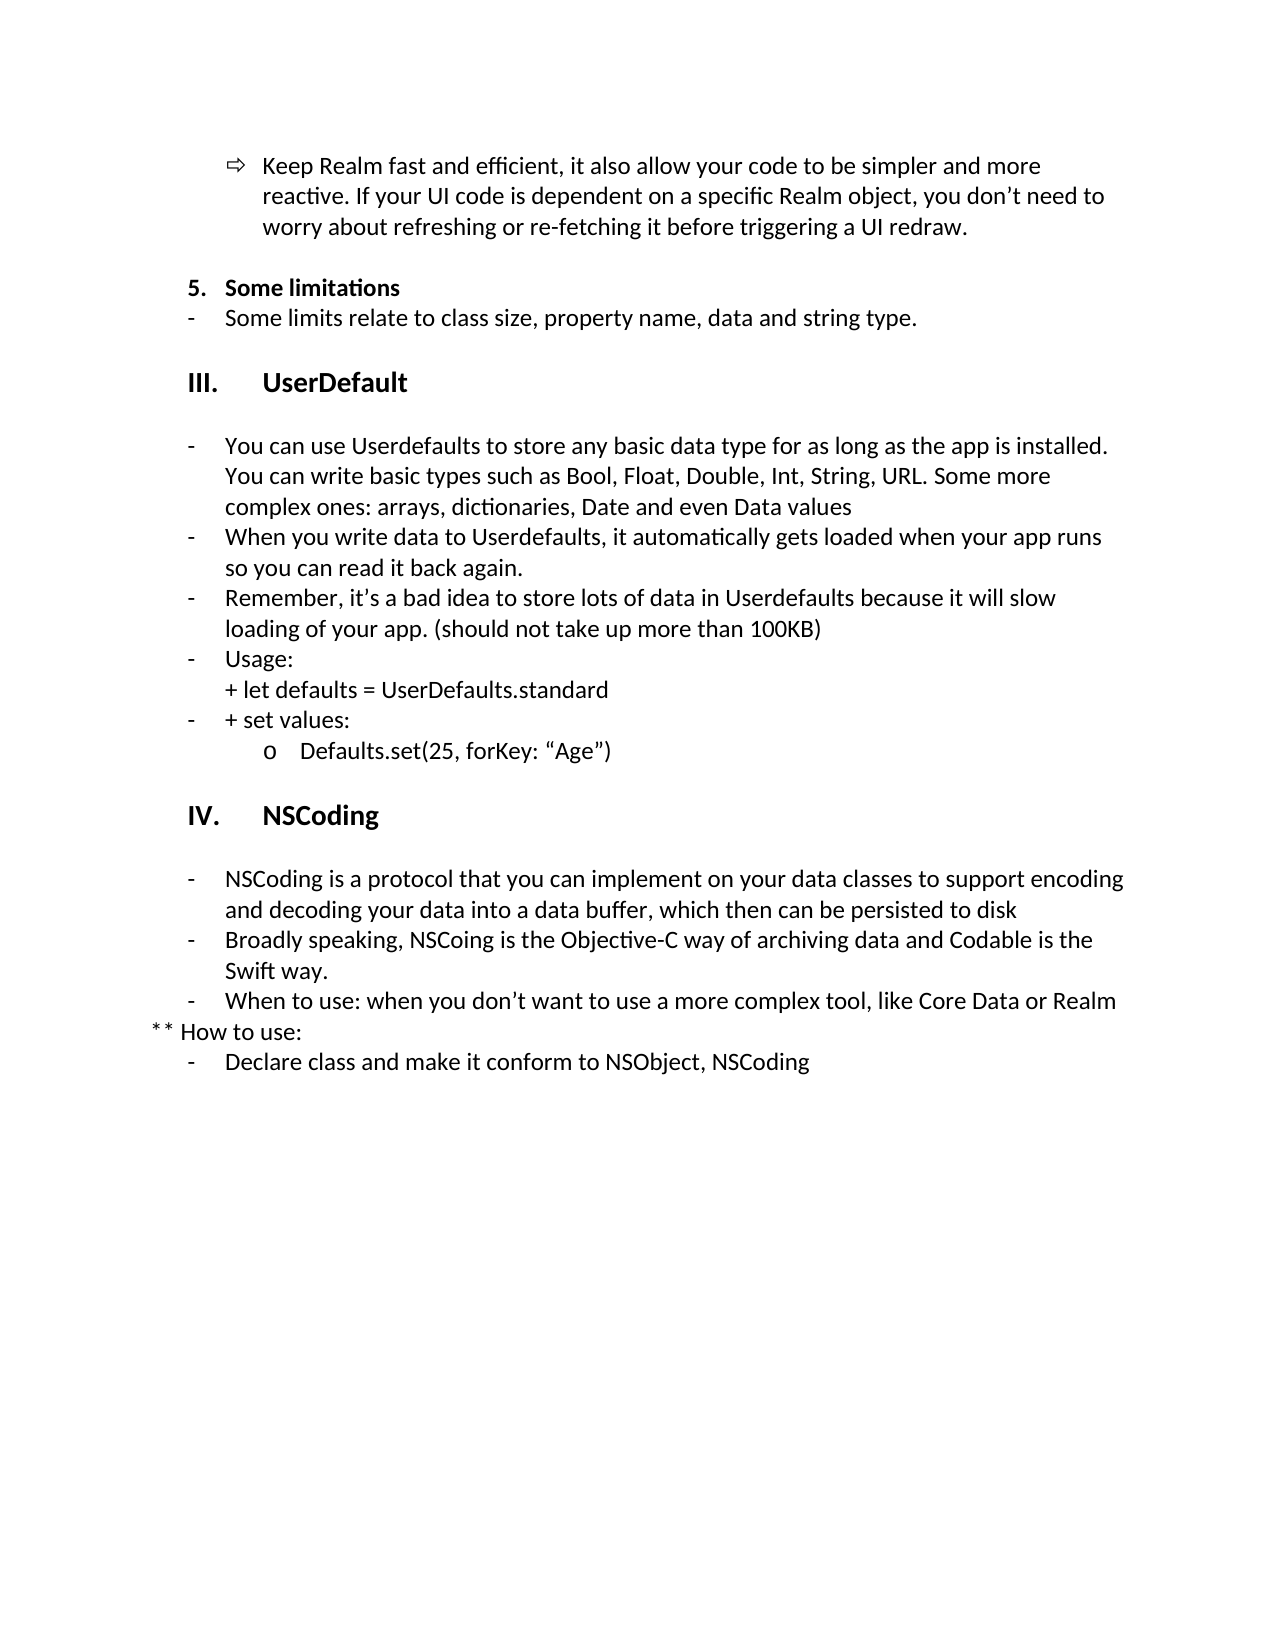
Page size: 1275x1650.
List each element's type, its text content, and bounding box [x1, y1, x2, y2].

list Remember, it’s a bad idea to store lots of data in Userdefaults because it will slow loading of your app. (should not take up more than 100KB) [187, 582, 1125, 643]
list + let defaults = UserDefaults.standard [225, 674, 1125, 704]
list NSCoding is a protocol that you can implement on your data classes to support encoding and decoding your data into a data buffer, which then can be persisted to disk [187, 863, 1125, 924]
list Usage: [187, 643, 1125, 674]
list Defaults.set(25, forKey: “Age”) [262, 735, 1125, 767]
list Declare class and make it conform to NSObject, NSCoding [187, 1047, 1125, 1077]
text ** How to use: [150, 1016, 1125, 1047]
list Keep Realm fast and efficient, it also allow your code to be simpler and more reactive. If your UI code is dependent on a specific Realm object, you don’t need to worry about refreshing or re-fetching it before triggering a UI redraw. [225, 150, 1125, 242]
list When you write data to Userdefaults, it automatically gets loaded when your app runs so you can read it back again. [187, 521, 1125, 582]
list NSCoding [187, 797, 1125, 833]
list Some limitations [187, 272, 1125, 303]
list You can use Userdefaults to store any basic data type for as long as the app is installed. You can write basic types such as Bool, Float, Double, Int, String, URL. Some more complex ones: arrays, dictionaries, Date and even Data values [187, 430, 1125, 521]
list Broadly speaking, NSCoing is the Objective-C way of archiving data and Codable is the Swift way. [187, 924, 1125, 986]
list When to use: when you don’t want to use a more complex tool, like Core Data or Realm [187, 986, 1125, 1016]
list + set values: [187, 704, 1125, 735]
list Some limits relate to class size, property name, data and string type. [187, 303, 1125, 333]
list UserDefault [187, 364, 1125, 399]
